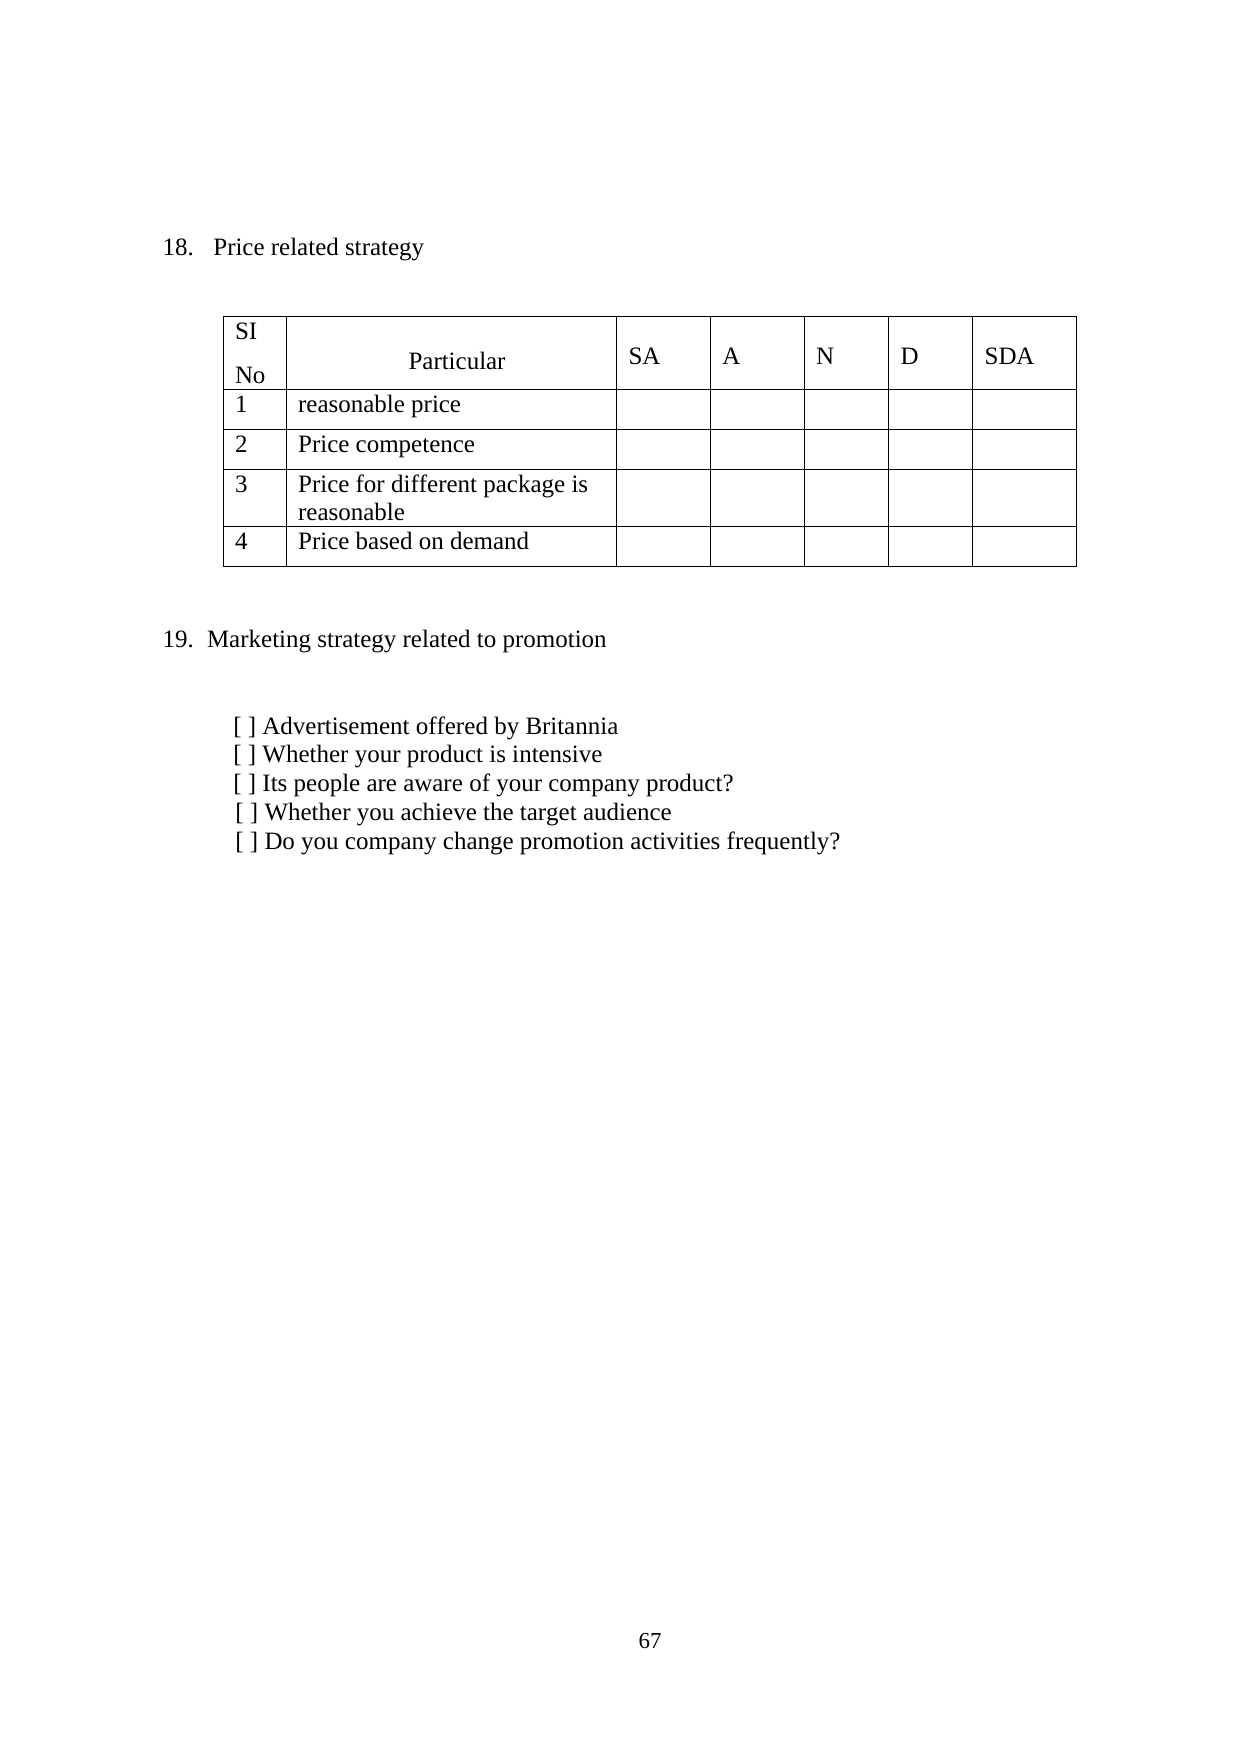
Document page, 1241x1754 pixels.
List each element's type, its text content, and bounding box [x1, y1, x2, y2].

table_cell [805, 390, 888, 429]
table_header N [805, 317, 888, 389]
text [ ] Whether your product is intensive [233, 739, 1152, 768]
table_cell 2 [224, 430, 286, 469]
table_cell [711, 527, 804, 566]
list Marketing strategy related to promotion [162, 624, 1152, 653]
table_header D [889, 317, 972, 389]
table_cell [973, 430, 1076, 469]
table_cell [805, 527, 888, 566]
table_cell [617, 527, 710, 566]
table_cell Price based on demand [287, 527, 616, 566]
list Price related strategy [162, 232, 1152, 261]
table_cell Price for different package is reasonable [287, 470, 616, 526]
table_cell Price competence [287, 430, 616, 469]
table_cell reasonable price [287, 390, 616, 429]
table_cell [889, 430, 972, 469]
table_header A [711, 317, 804, 389]
text [ ] Advertisement offered by Britannia [233, 711, 1152, 739]
table_cell [617, 390, 710, 429]
text [ ] Whether you achieve the target audience [148, 797, 1152, 826]
table_cell [973, 527, 1076, 566]
table_header SI No [224, 317, 286, 389]
table_cell 4 [224, 527, 286, 566]
table_cell [889, 527, 972, 566]
table_header SA [617, 317, 710, 389]
table_cell 1 [224, 390, 286, 429]
table_cell [711, 430, 804, 469]
table_cell [805, 470, 888, 526]
text [ ] Its people are aware of your company product? [233, 768, 1152, 797]
table_cell [973, 470, 1076, 526]
table_header Particular [287, 317, 616, 389]
table_cell [889, 390, 972, 429]
table_cell [711, 390, 804, 429]
text [ ] Do you company change promotion activities frequently? [148, 826, 1152, 854]
table_cell [711, 470, 804, 526]
table_cell [805, 430, 888, 469]
table_cell [617, 430, 710, 469]
table_cell [617, 470, 710, 526]
table_header SDA [973, 317, 1076, 389]
table_cell [889, 470, 972, 526]
table_cell 3 [224, 470, 286, 526]
table_cell [973, 390, 1076, 429]
